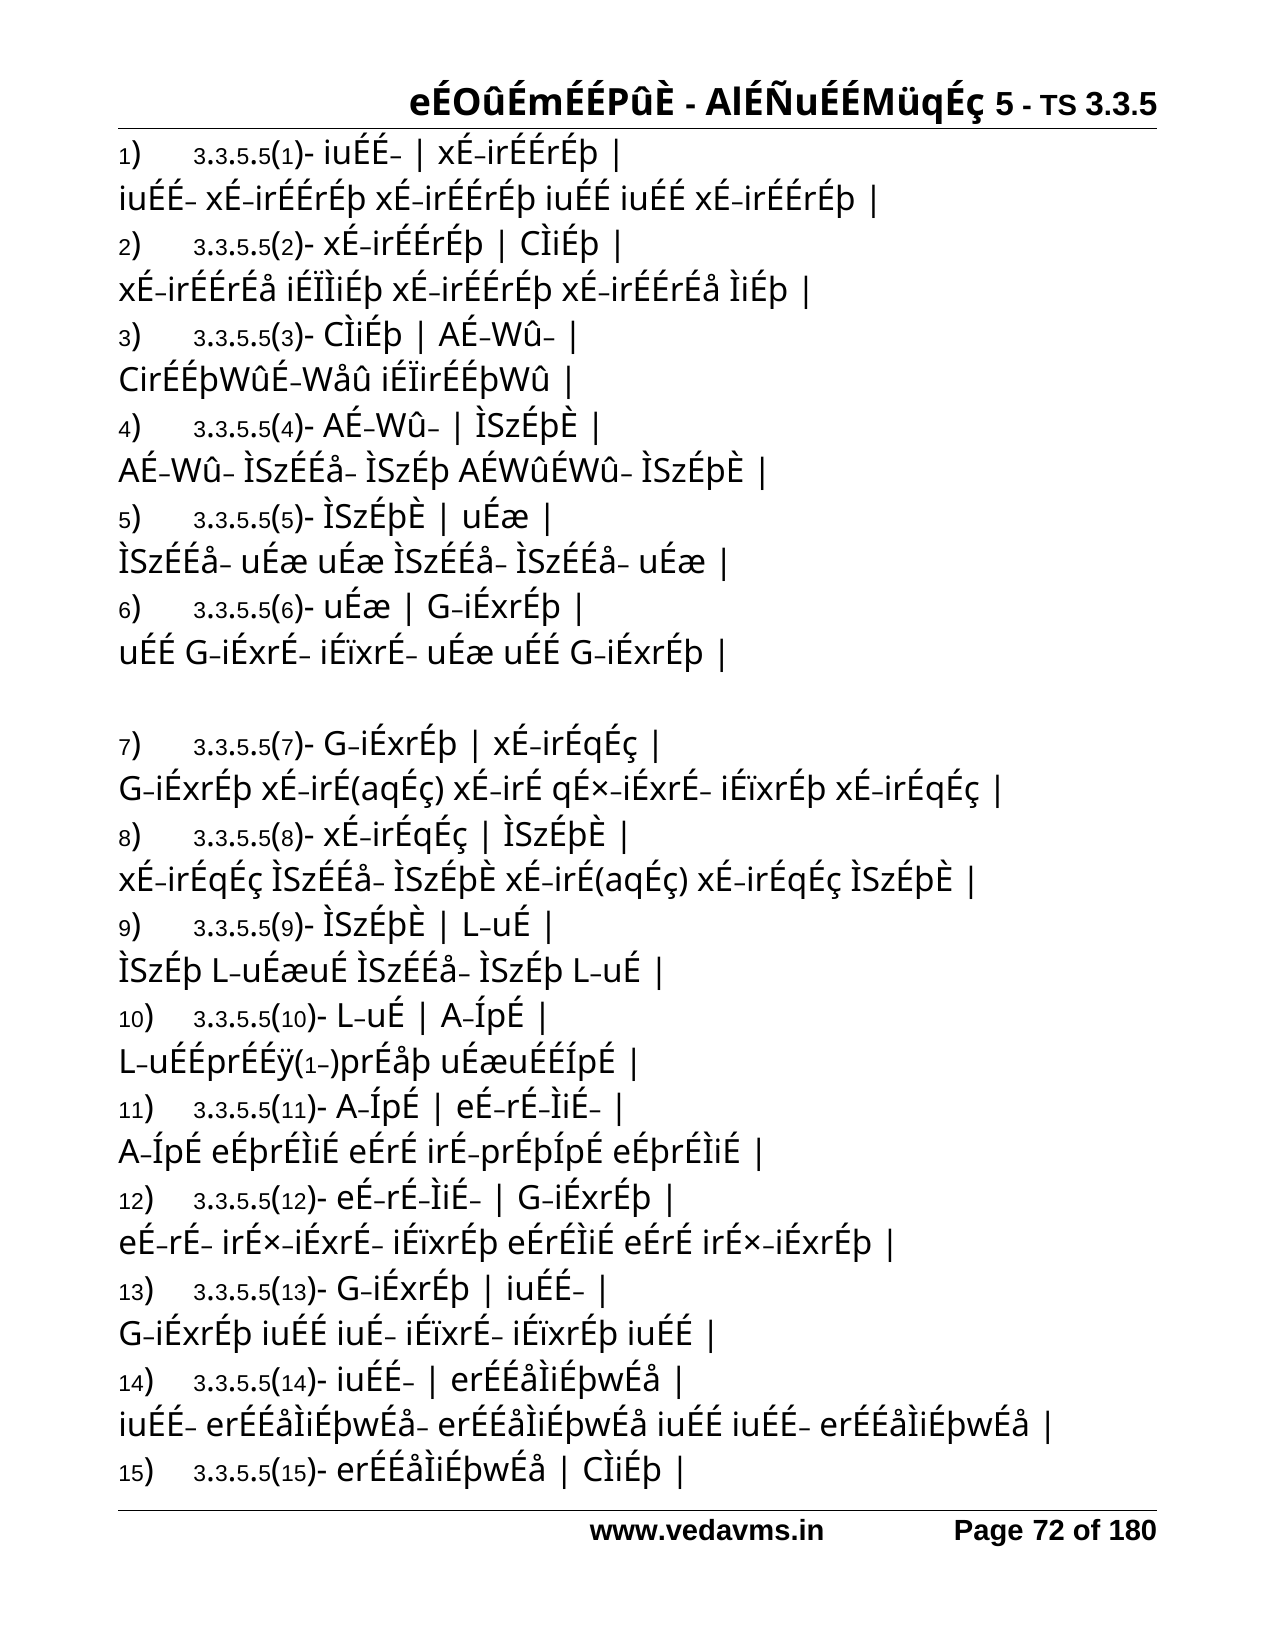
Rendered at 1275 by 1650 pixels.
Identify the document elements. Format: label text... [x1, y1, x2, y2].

text CirÉÉþWûÉ–Wåû iÉÏirÉÉþWû | [118, 356, 1157, 402]
text 4) 3.3.5.5(4)- AÉ–Wû– | ÌSzÉþÈ | [118, 402, 1157, 447]
text iuÉÉ– erÉÉåÌiÉþwÉå– erÉÉåÌiÉþwÉå iuÉÉ iuÉÉ– erÉÉåÌiÉþwÉå | [118, 1401, 1157, 1446]
text 13) 3.3.5.5(13)- G–iÉxrÉþ | iuÉÉ– | [118, 1264, 1157, 1310]
text 9) 3.3.5.5(9)- ÌSzÉþÈ | L–uÉ | [118, 901, 1157, 947]
text xÉ–irÉÉrÉå iÉÏÌiÉþ xÉ–irÉÉrÉþ xÉ–irÉÉrÉå ÌiÉþ | [118, 265, 1157, 311]
text A–ÍpÉ eÉþrÉÌiÉ eÉrÉ irÉ–prÉþÍpÉ eÉþrÉÌiÉ | [118, 1128, 1157, 1174]
text 15) 3.3.5.5(15)- erÉÉåÌiÉþwÉå | CÌiÉþ | [118, 1446, 1157, 1492]
text G–iÉxrÉþ xÉ–irÉ(aqÉç) xÉ–irÉ qÉ×–iÉxrÉ– iÉïxrÉþ xÉ–irÉqÉç | [118, 765, 1157, 810]
text xÉ–irÉqÉç ÌSzÉÉå– ÌSzÉþÈ xÉ–irÉ(aqÉç) xÉ–irÉqÉç ÌSzÉþÈ | [118, 856, 1157, 901]
text 8) 3.3.5.5(8)- xÉ–irÉqÉç | ÌSzÉþÈ | [118, 810, 1157, 856]
text 1) 3.3.5.5(1)- iuÉÉ– | xÉ–irÉÉrÉþ | [118, 129, 1157, 174]
text 6) 3.3.5.5(6)- uÉæ | G–iÉxrÉþ | [118, 583, 1157, 629]
text 3) 3.3.5.5(3)- CÌiÉþ | AÉ–Wû– | [118, 311, 1157, 356]
text L–uÉÉprÉÉÿ(1–)prÉåþ uÉæuÉÉÍpÉ | [118, 1037, 1157, 1083]
text 7) 3.3.5.5(7)- G–iÉxrÉþ | xÉ–irÉqÉç | [118, 719, 1157, 765]
text 2) 3.3.5.5(2)- xÉ–irÉÉrÉþ | CÌiÉþ | [118, 220, 1157, 265]
text 11) 3.3.5.5(11)- A–ÍpÉ | eÉ–rÉ–ÌiÉ– | [118, 1083, 1157, 1128]
text 12) 3.3.5.5(12)- eÉ–rÉ–ÌiÉ– | G–iÉxrÉþ | [118, 1174, 1157, 1219]
text 14) 3.3.5.5(14)- iuÉÉ– | erÉÉåÌiÉþwÉå | [118, 1355, 1157, 1401]
text 5) 3.3.5.5(5)- ÌSzÉþÈ | uÉæ | [118, 492, 1157, 538]
text iuÉÉ– xÉ–irÉÉrÉþ xÉ–irÉÉrÉþ iuÉÉ iuÉÉ xÉ–irÉÉrÉþ | [118, 174, 1157, 220]
text uÉÉ G–iÉxrÉ– iÉïxrÉ– uÉæ uÉÉ G–iÉxrÉþ | [118, 629, 1157, 674]
text ÌSzÉÉå– uÉæ uÉæ ÌSzÉÉå– ÌSzÉÉå– uÉæ | [118, 538, 1157, 583]
text G–iÉxrÉþ iuÉÉ iuÉ– iÉïxrÉ– iÉïxrÉþ iuÉÉ | [118, 1310, 1157, 1355]
text ÌSzÉþ L–uÉæuÉ ÌSzÉÉå– ÌSzÉþ L–uÉ | [118, 947, 1157, 992]
text AÉ–Wû– ÌSzÉÉå– ÌSzÉþ AÉWûÉWû– ÌSzÉþÈ | [118, 447, 1157, 492]
text 10) 3.3.5.5(10)- L–uÉ | A–ÍpÉ | [118, 992, 1157, 1037]
text eÉ–rÉ– irÉ×–iÉxrÉ– iÉïxrÉþ eÉrÉÌiÉ eÉrÉ irÉ×–iÉxrÉþ | [118, 1219, 1157, 1264]
